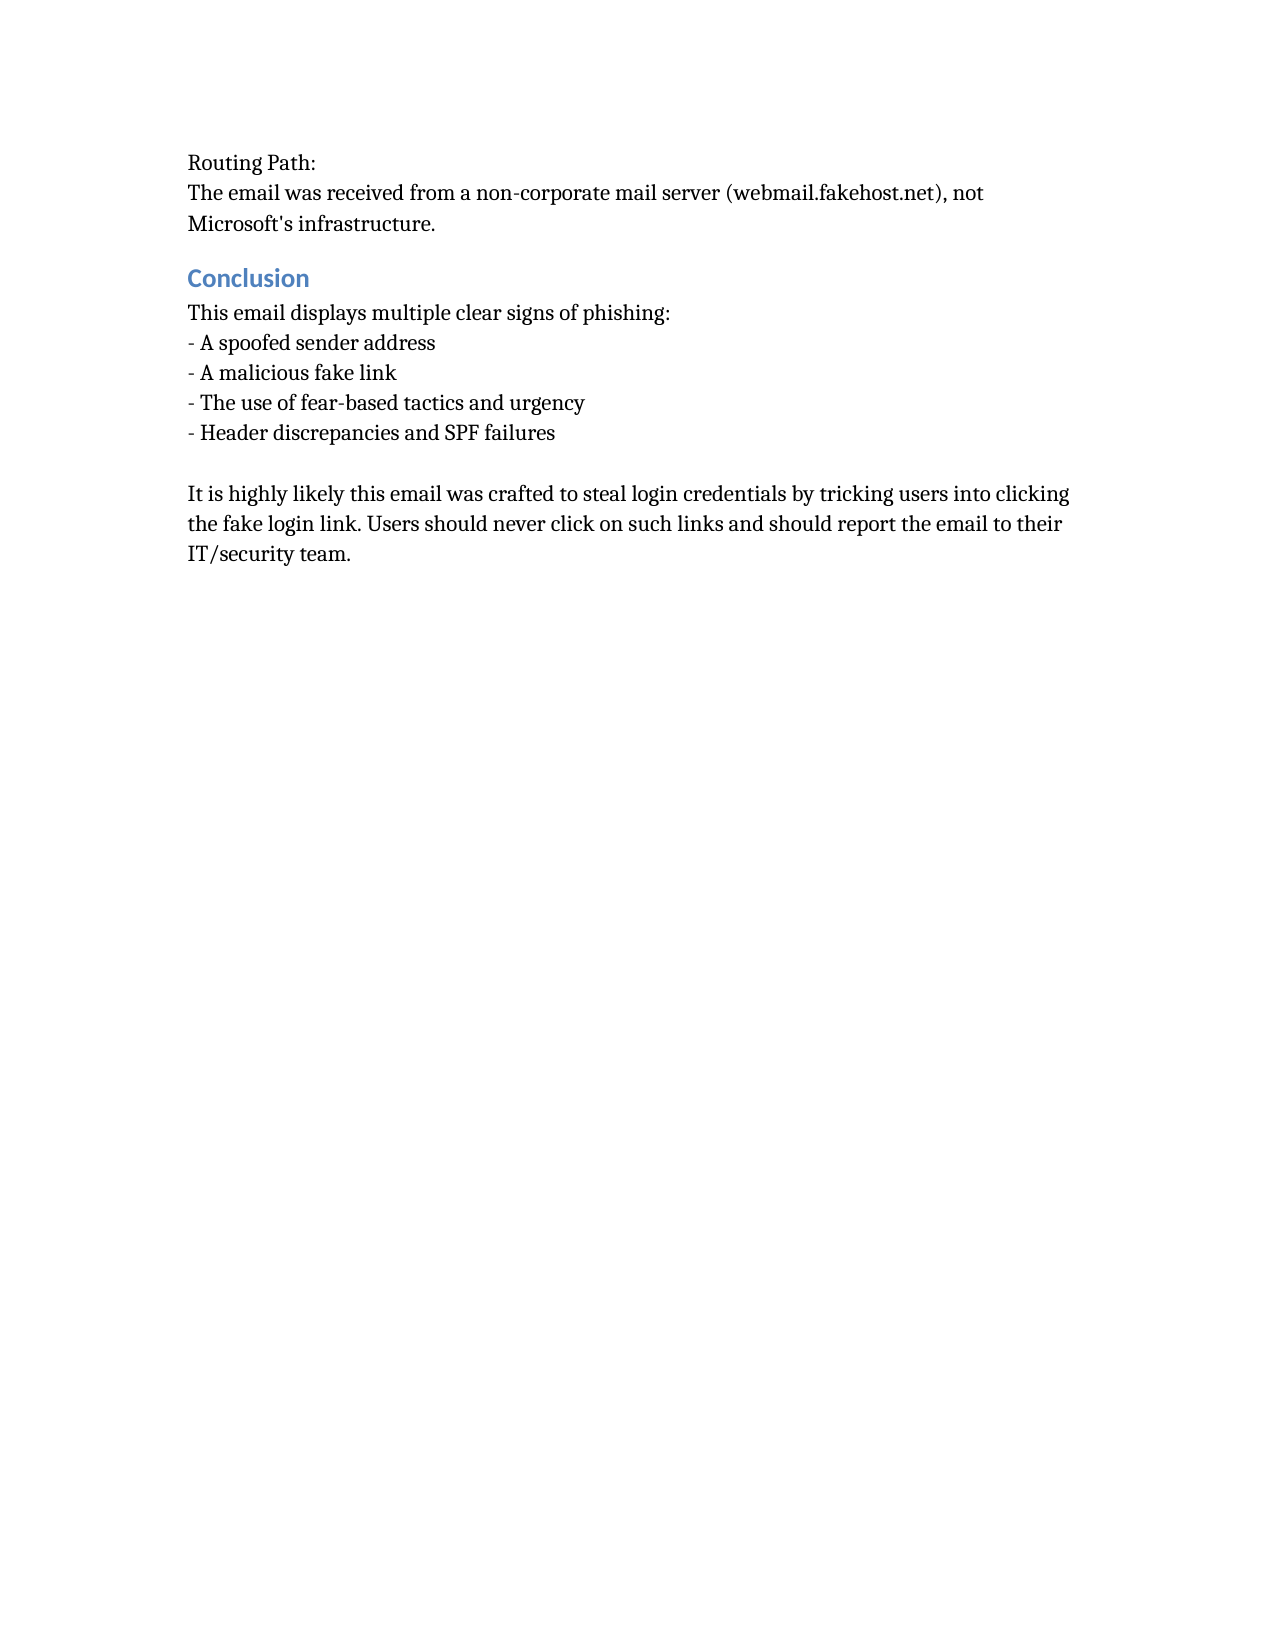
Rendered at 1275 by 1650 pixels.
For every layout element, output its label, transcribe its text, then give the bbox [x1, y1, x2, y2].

text This email displays multiple clear signs of phishing: - A spoofed sender address - A malicious fake link - The use of fear-based tactics and urgency - Header discrepancies and SPF failures It is highly likely this email was crafted to steal login credentials by tricking users into clicking the fake login link. Users should never click on such links and should report the email to their IT/security team. [187, 299, 1087, 567]
text Routing Path: The email was received from a non-corporate mail server (webmail.fakehost.net), not Microsoft's infrastructure. [187, 150, 1087, 237]
subtitle Conclusion [187, 261, 1087, 294]
